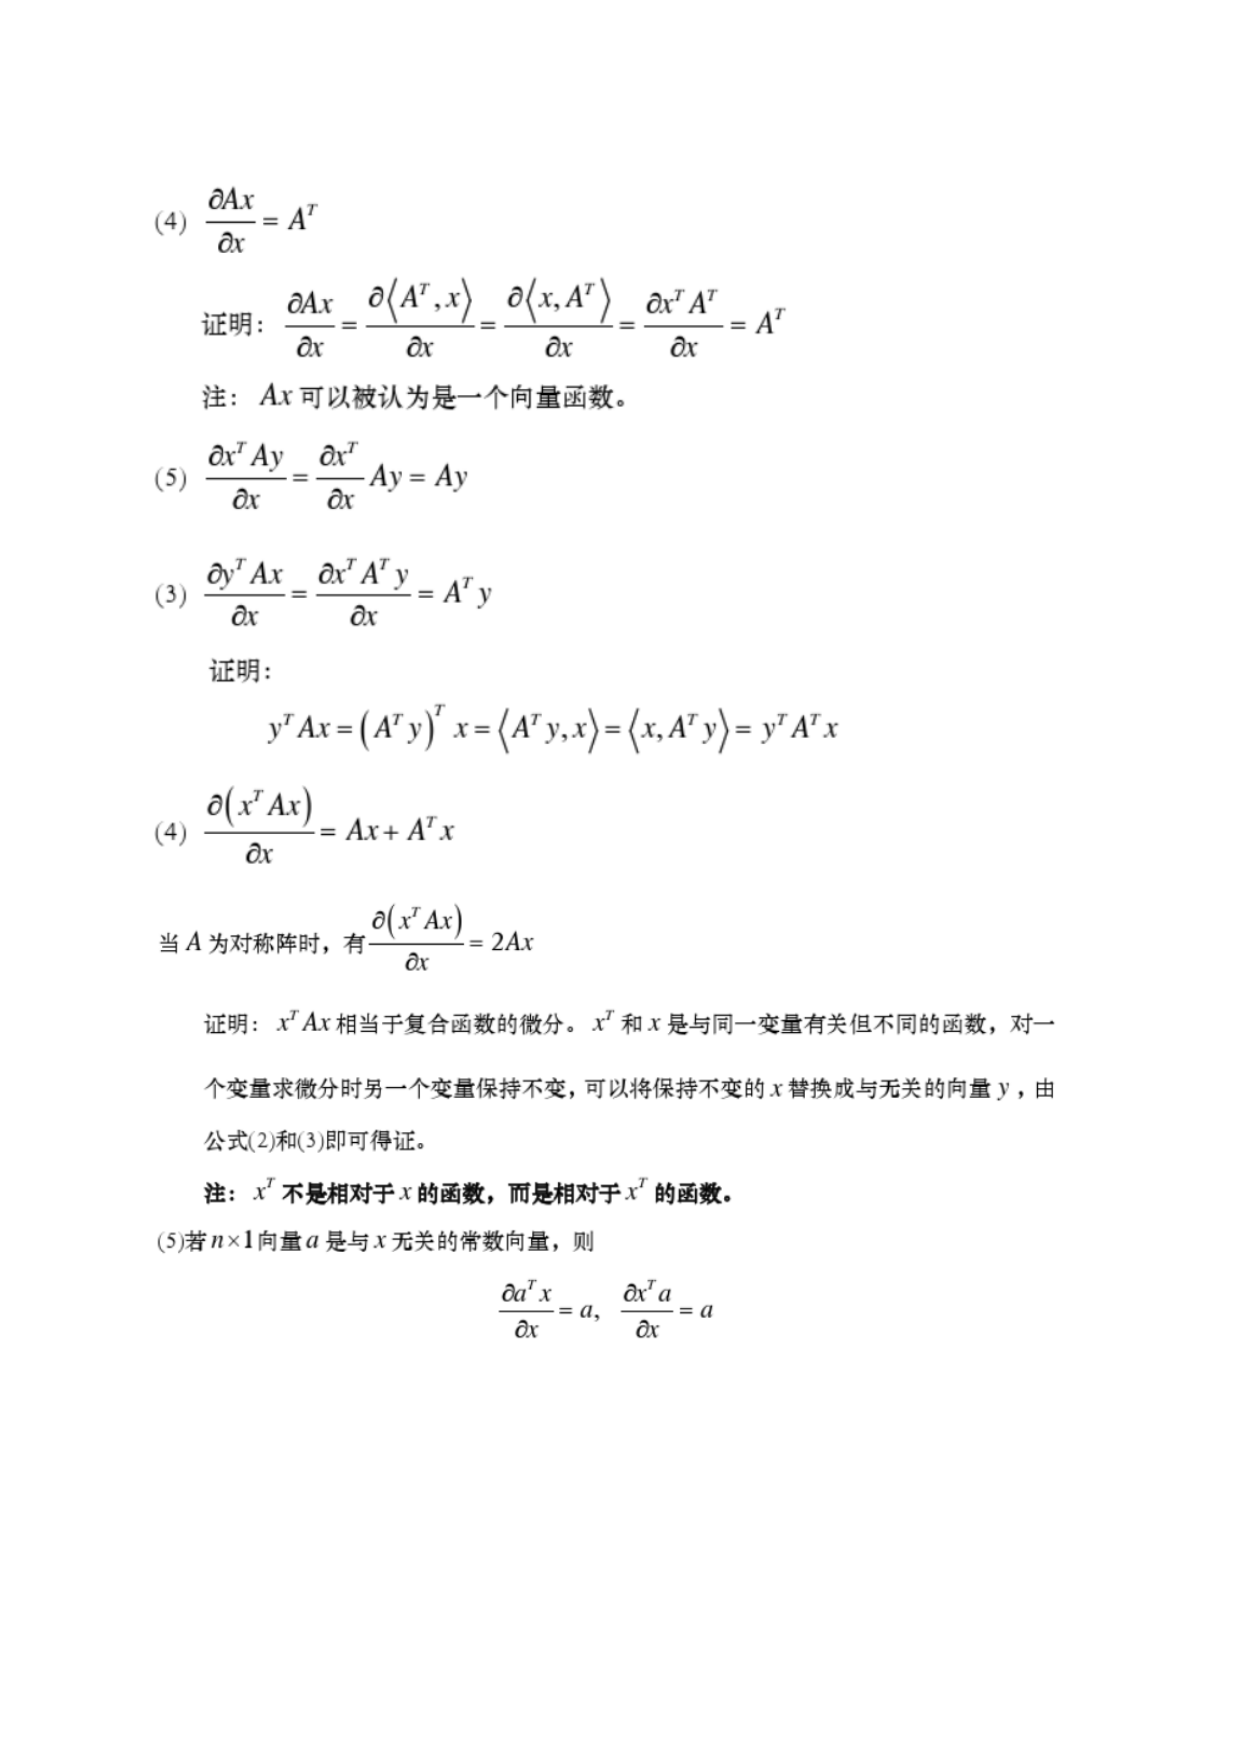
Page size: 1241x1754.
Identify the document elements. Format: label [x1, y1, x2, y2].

picture [147, 893, 1093, 1363]
picture [147, 178, 1093, 884]
